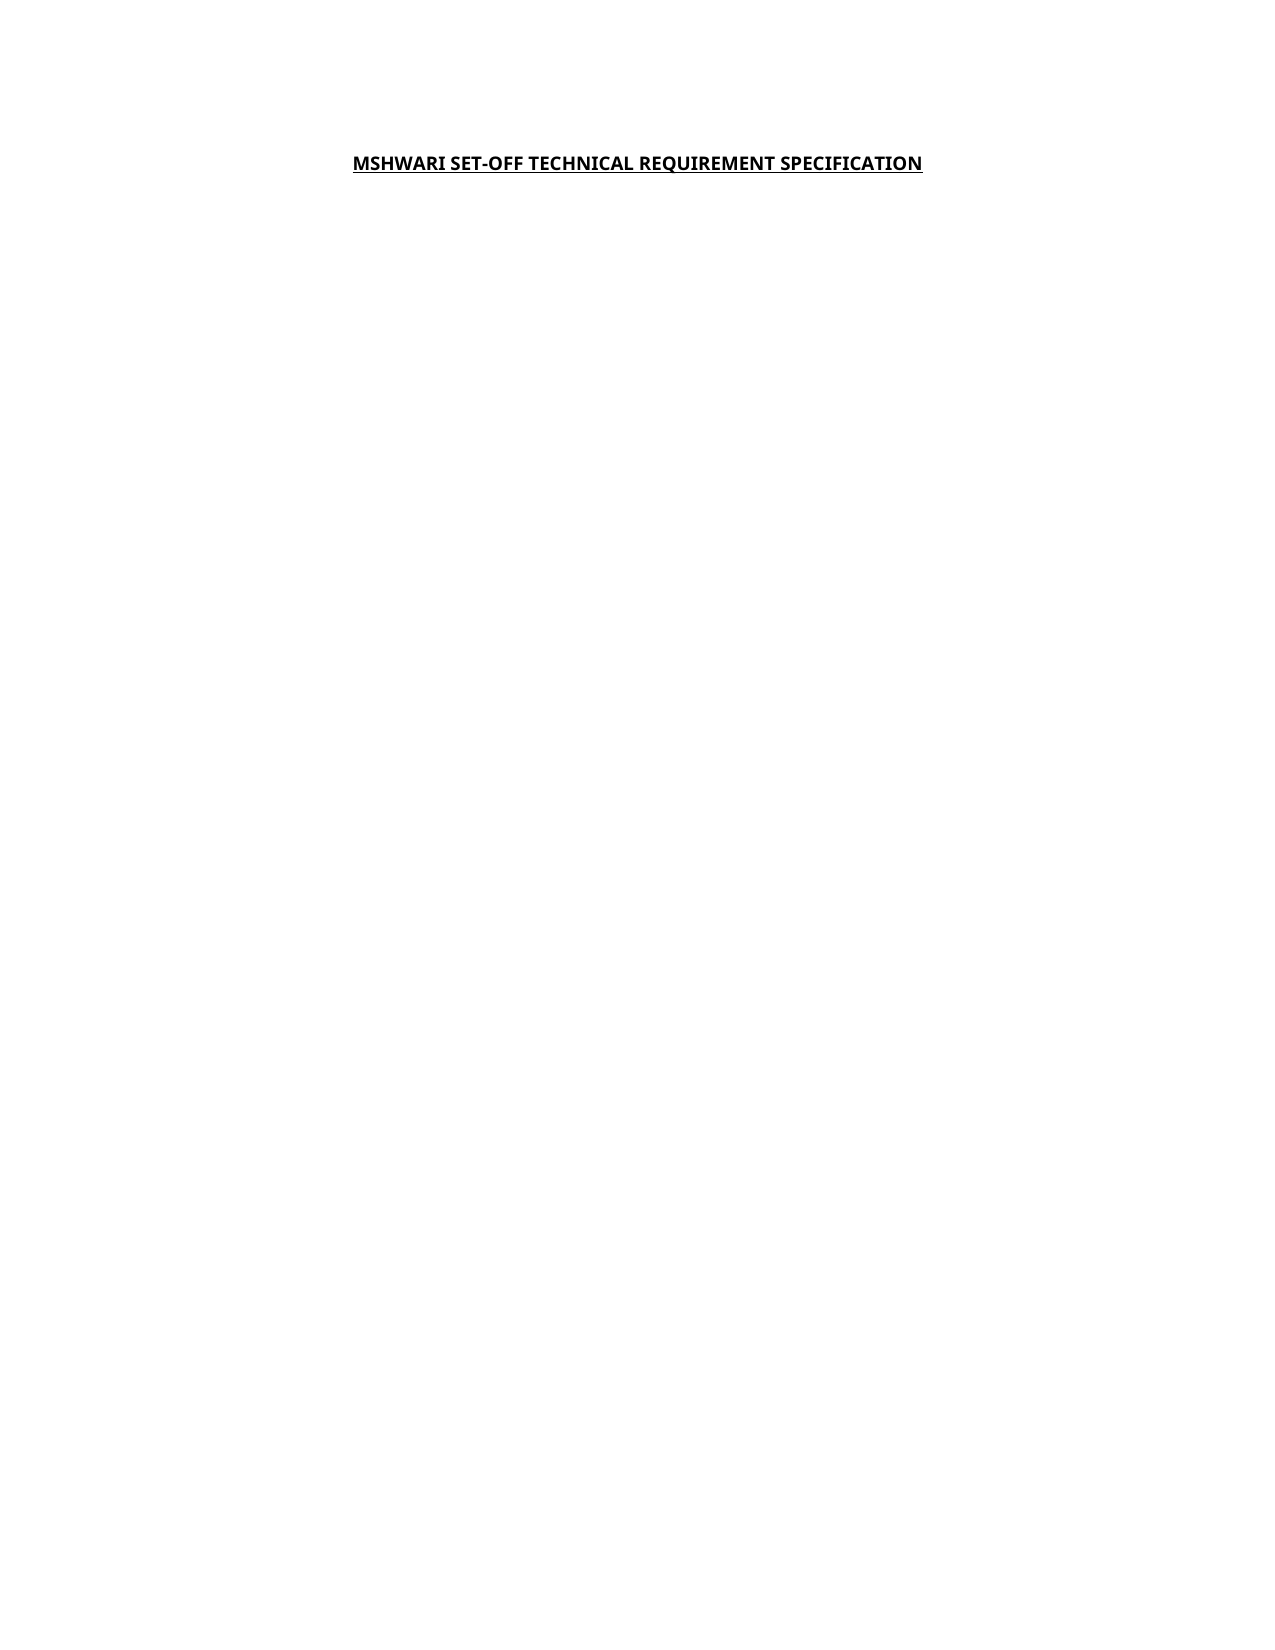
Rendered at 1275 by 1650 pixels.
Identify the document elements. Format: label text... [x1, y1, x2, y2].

text MSHWARI SET-OFF TECHNICAL REQUIREMENT SPECIFICATION [150, 150, 1125, 176]
